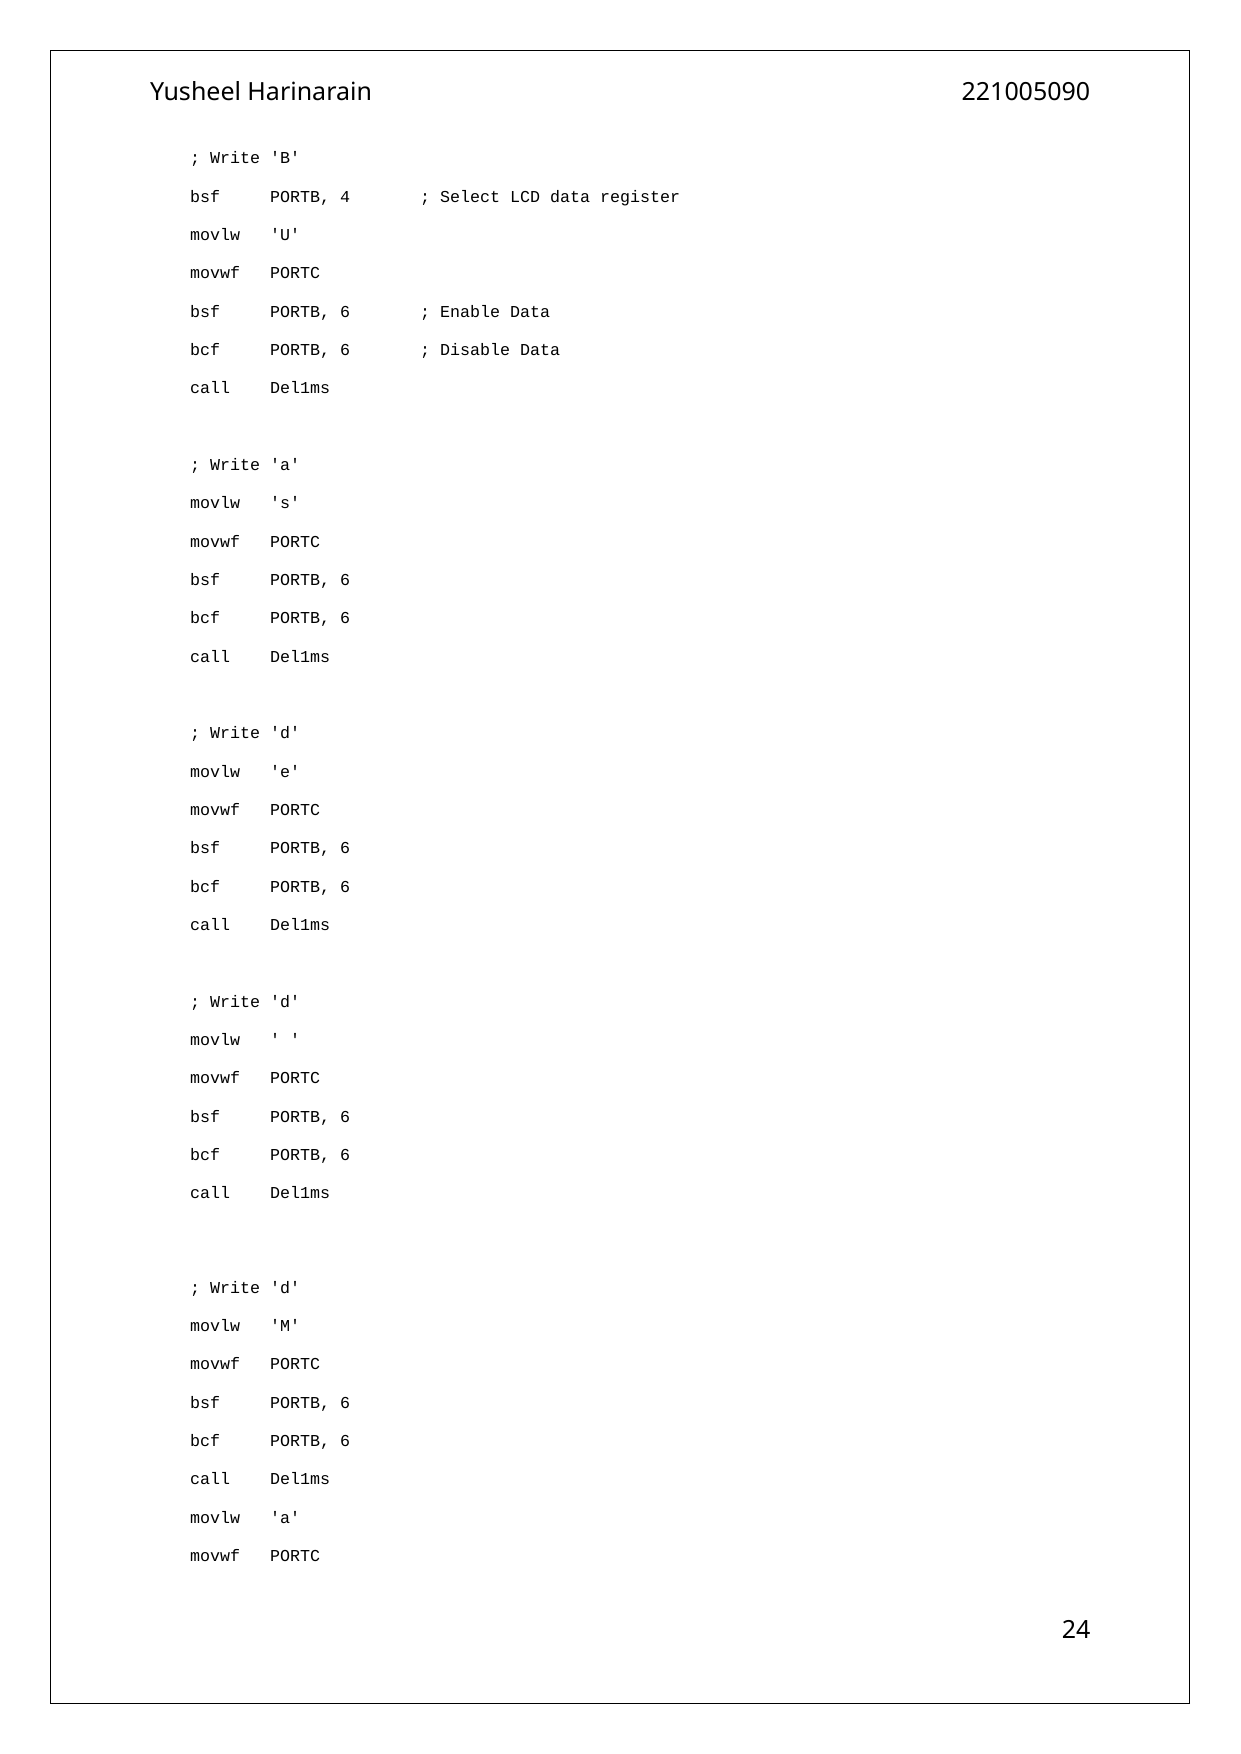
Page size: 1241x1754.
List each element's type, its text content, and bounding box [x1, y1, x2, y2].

text movlw 'e' [150, 763, 1090, 782]
text call Del1ms [150, 648, 1090, 667]
text movwf PORTC [150, 533, 1090, 552]
text ; Write 'B' [150, 150, 1090, 169]
text ; Write 'd' [150, 1279, 1090, 1298]
text movwf PORTC [150, 1356, 1090, 1375]
text call Del1ms [150, 917, 1090, 936]
text movlw 's' [150, 495, 1090, 514]
text movlw ' ' [150, 1032, 1090, 1051]
text bsf PORTB, 6 [150, 1394, 1090, 1413]
text movlw 'a' [150, 1509, 1090, 1528]
text ; Write 'a' [150, 457, 1090, 476]
text bsf PORTB, 4 ; Select LCD data register [150, 188, 1090, 207]
text movlw 'M' [150, 1317, 1090, 1336]
text bcf PORTB, 6 [150, 1432, 1090, 1451]
text bcf PORTB, 6 ; Disable Data [150, 342, 1090, 361]
text bcf PORTB, 6 [150, 1147, 1090, 1166]
text movwf PORTC [150, 802, 1090, 821]
text ; Write 'd' [150, 725, 1090, 744]
text movwf PORTC [150, 265, 1090, 284]
text ; Write 'd' [150, 993, 1090, 1012]
text call Del1ms [150, 380, 1090, 399]
text bcf PORTB, 6 [150, 610, 1090, 629]
text movwf PORTC [150, 1547, 1090, 1566]
text bsf PORTB, 6 [150, 1108, 1090, 1127]
text bsf PORTB, 6 [150, 840, 1090, 859]
text movlw 'U' [150, 227, 1090, 246]
text bcf PORTB, 6 [150, 878, 1090, 897]
text call Del1ms [150, 1185, 1090, 1204]
text movwf PORTC [150, 1070, 1090, 1089]
text bsf PORTB, 6 [150, 572, 1090, 591]
text call Del1ms [150, 1471, 1090, 1490]
text bsf PORTB, 6 ; Enable Data [150, 303, 1090, 322]
